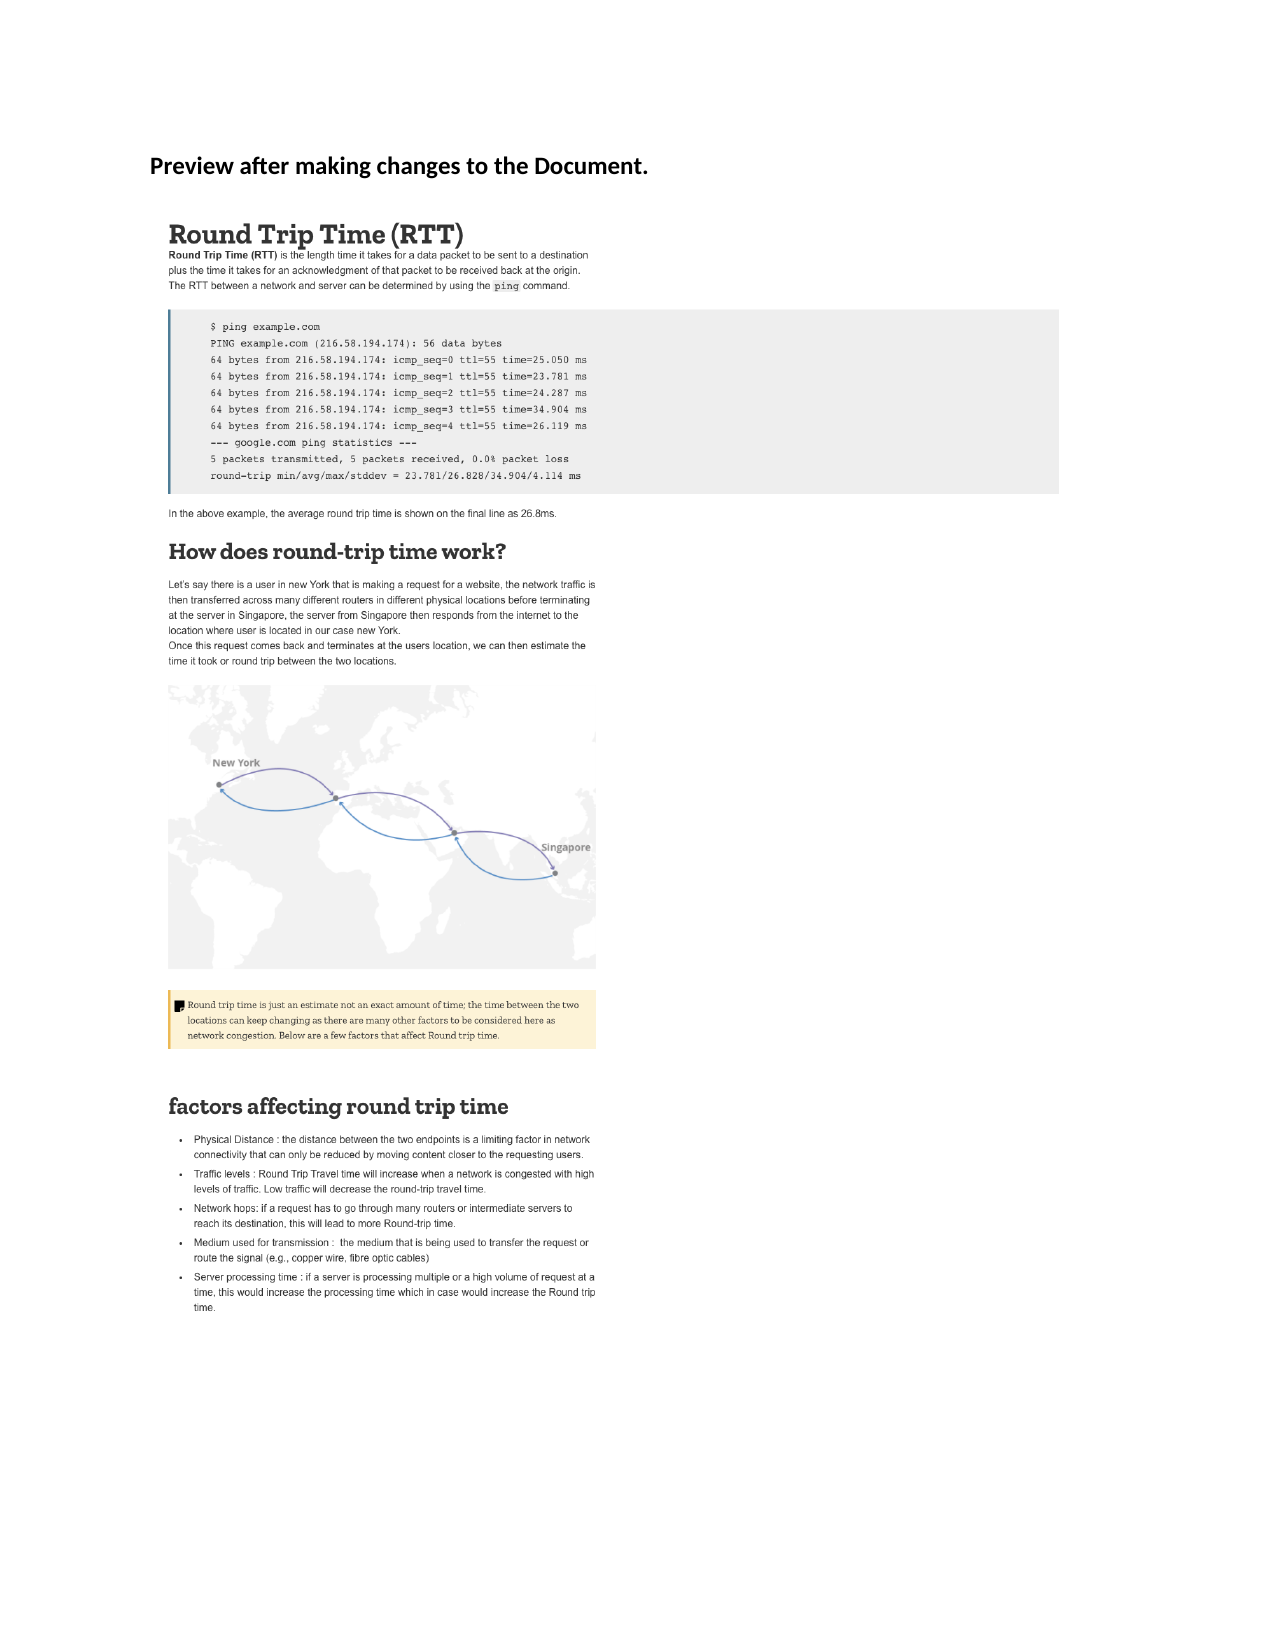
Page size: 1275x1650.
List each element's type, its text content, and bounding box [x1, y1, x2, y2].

picture [150, 211, 1125, 1331]
text Preview after making changes to the Document. [150, 150, 1125, 181]
